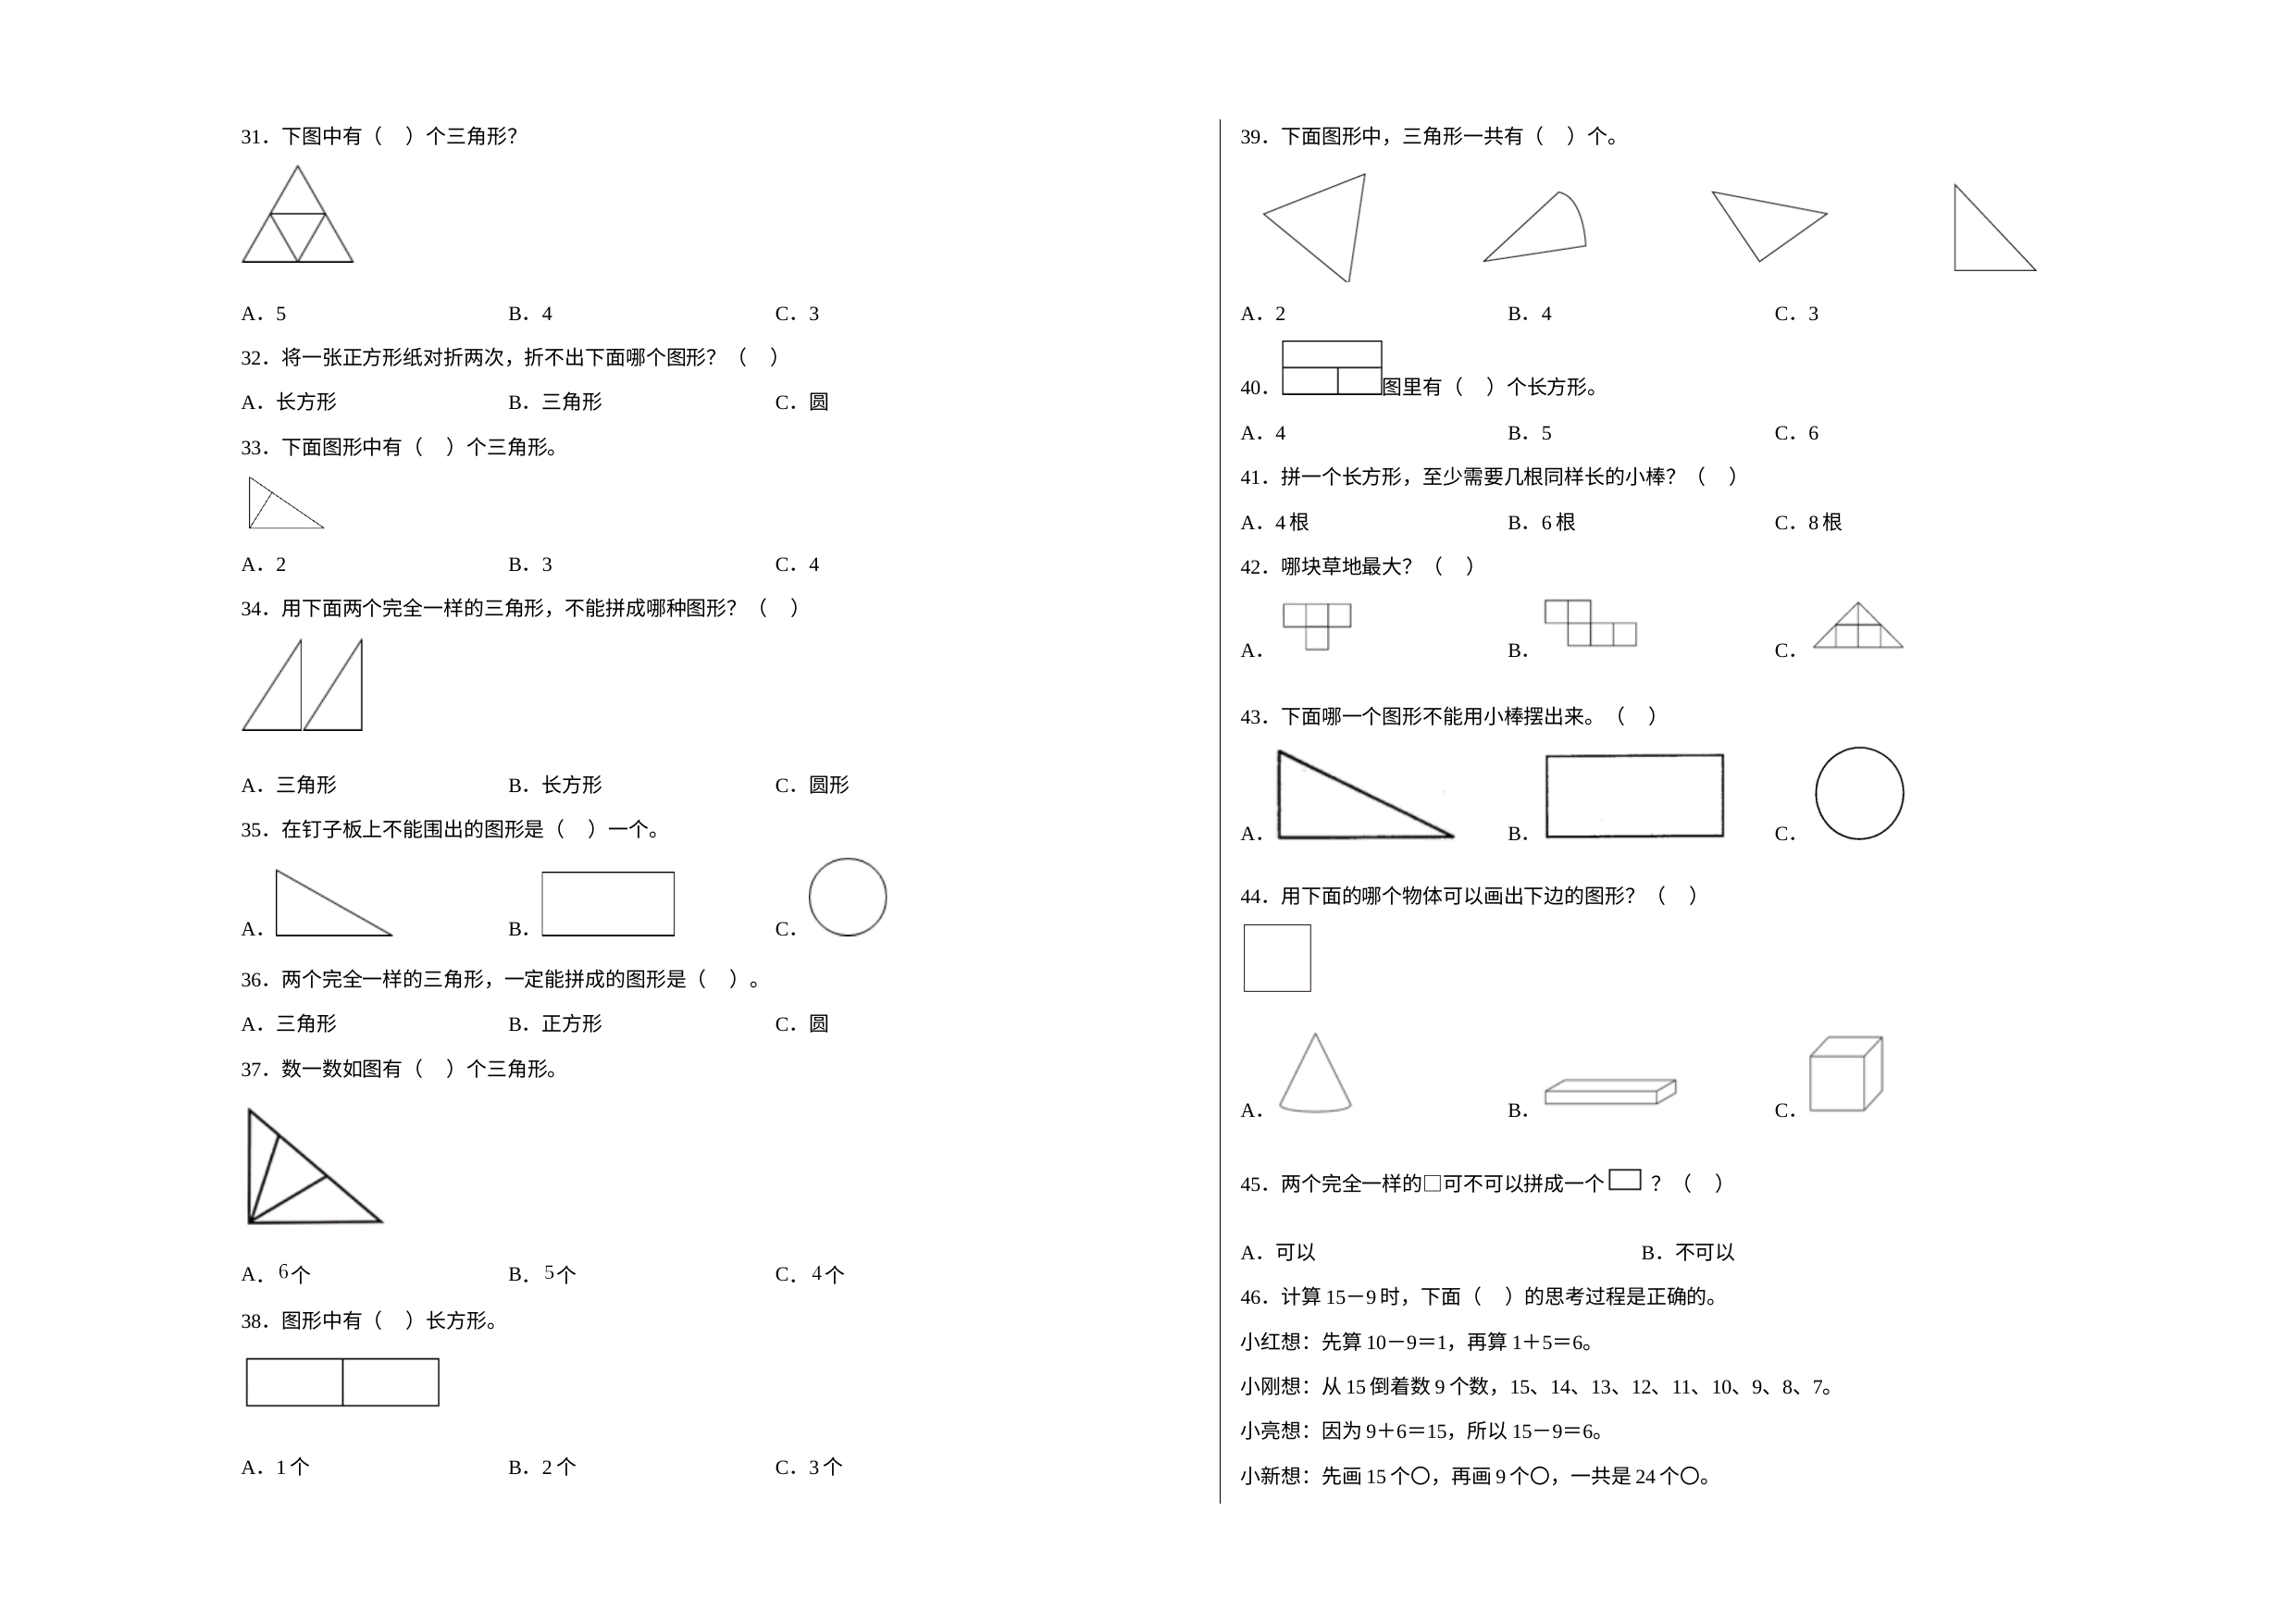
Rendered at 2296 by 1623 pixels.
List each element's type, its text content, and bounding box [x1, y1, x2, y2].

text A．5 B．4 C．3 [241, 296, 1199, 327]
text A．三角形 B．长方形 C．圆形 [241, 769, 1199, 799]
text A．长方形 B．三角形 C．圆 [241, 386, 1199, 415]
picture [276, 868, 396, 936]
text A．4 B．5 C．6 [1240, 415, 2199, 446]
text 33．下面图形中有（ ）个三角形。 [241, 430, 1199, 461]
text 41．拼一个长方形，至少需要几根同样长的小棒？（ ） [1240, 461, 2199, 490]
text A．个 B．个 C．个 [241, 1259, 1199, 1289]
picture [1541, 746, 1725, 841]
picture [1808, 594, 1905, 658]
picture [1808, 1032, 1893, 1118]
picture [1240, 164, 2042, 282]
text 39．下面图形中，三角形一共有（ ）个。 [1240, 119, 2199, 150]
picture [1541, 1069, 1682, 1118]
text 32．将一张正方形纸对折两次，折不出下面哪个图形？（ ） [241, 341, 1199, 371]
text 34．用下面两个完全一样的三角形，不能拼成哪种图形？（ ） [241, 592, 1199, 622]
text 小刚想：从15倒着数9个数，15、14、13、12、11、10、9、8、7。 [1240, 1370, 2199, 1400]
text 40．图里有（ ）个长方形。 [1240, 341, 2199, 402]
picture [1240, 923, 1319, 996]
text 44．用下面的哪个物体可以画出下边的图形？（ ） [1240, 879, 2199, 910]
text 42．哪块草地最大？（ ） [1240, 550, 2199, 580]
picture [241, 164, 355, 263]
text 小亮想：因为9＋6＝15，所以15－9＝6。 [1240, 1415, 2199, 1444]
picture [241, 637, 363, 731]
text 38．图形中有（ ）长方形。 [241, 1304, 1199, 1334]
text 31．下图中有（ ）个三角形？ [241, 119, 1199, 150]
text 小新想：先画15个〇，再画9个〇，一共是24个〇。 [1240, 1459, 2199, 1490]
picture [1275, 746, 1457, 841]
text 36．两个完全一样的三角形，一定能拼成的图形是（ ）。 [241, 963, 1199, 993]
picture [1275, 1025, 1357, 1118]
text A．三角形 B．正方形 C．圆 [241, 1008, 1199, 1037]
picture [1281, 341, 1383, 395]
text 37．数一数如图有（ ）个三角形。 [241, 1052, 1199, 1083]
picture [1275, 598, 1354, 658]
picture [1605, 1160, 1652, 1192]
picture [541, 872, 676, 936]
picture [1541, 596, 1639, 658]
text A．4根 B．6根 C．8根 [1240, 505, 2199, 536]
text A．1个 B．2个 C．3个 [241, 1450, 1199, 1481]
text 小红想：先算10－9＝1，再算1＋5＝6。 [1240, 1325, 2199, 1356]
picture [241, 1348, 447, 1411]
text 45．两个完全一样的□可不可以拼成一个？（ ） [1240, 1161, 2199, 1221]
picture [241, 1096, 393, 1238]
text 35．在钉子板上不能围出的图形是（ ）一个。 [241, 813, 1199, 843]
text 43．下面哪一个图形不能用小棒摆出来。（ ） [1240, 700, 2199, 730]
picture [809, 858, 887, 936]
text A．可以 B．不可以 [1240, 1236, 2199, 1266]
text A． B． C． [1240, 595, 2199, 685]
text A．2 B．4 C．3 [1240, 296, 2199, 327]
picture [1808, 744, 1906, 841]
text A． B． C． [1240, 1026, 2199, 1146]
picture [241, 475, 326, 534]
text 46．计算15－9时，下面（ ）的思考过程是正确的。 [1240, 1281, 2199, 1310]
text A．2 B．3 C．4 [241, 547, 1199, 577]
